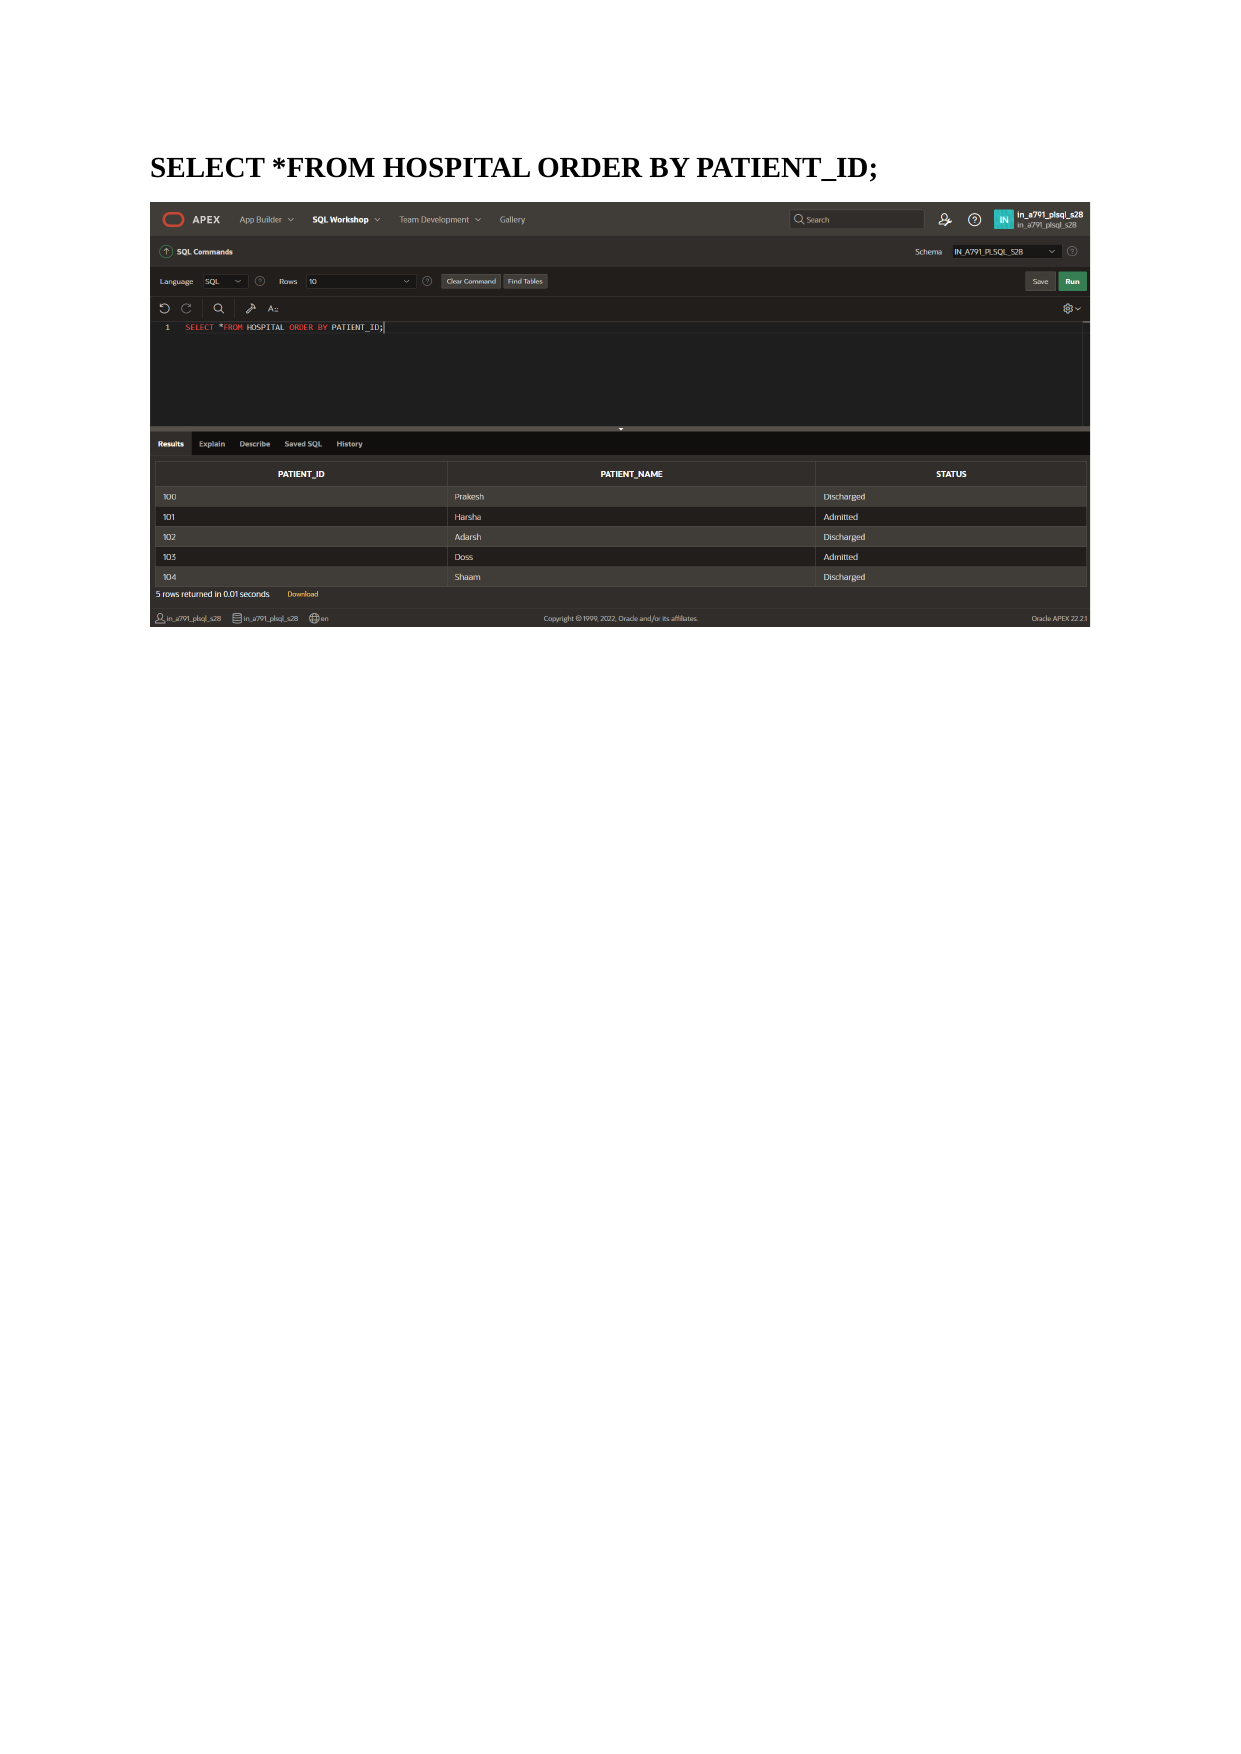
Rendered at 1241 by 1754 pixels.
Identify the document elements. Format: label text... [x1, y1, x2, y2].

text SELECT *FROM HOSPITAL ORDER BY PATIENT_ID; [150, 150, 1090, 183]
picture [150, 202, 1091, 627]
